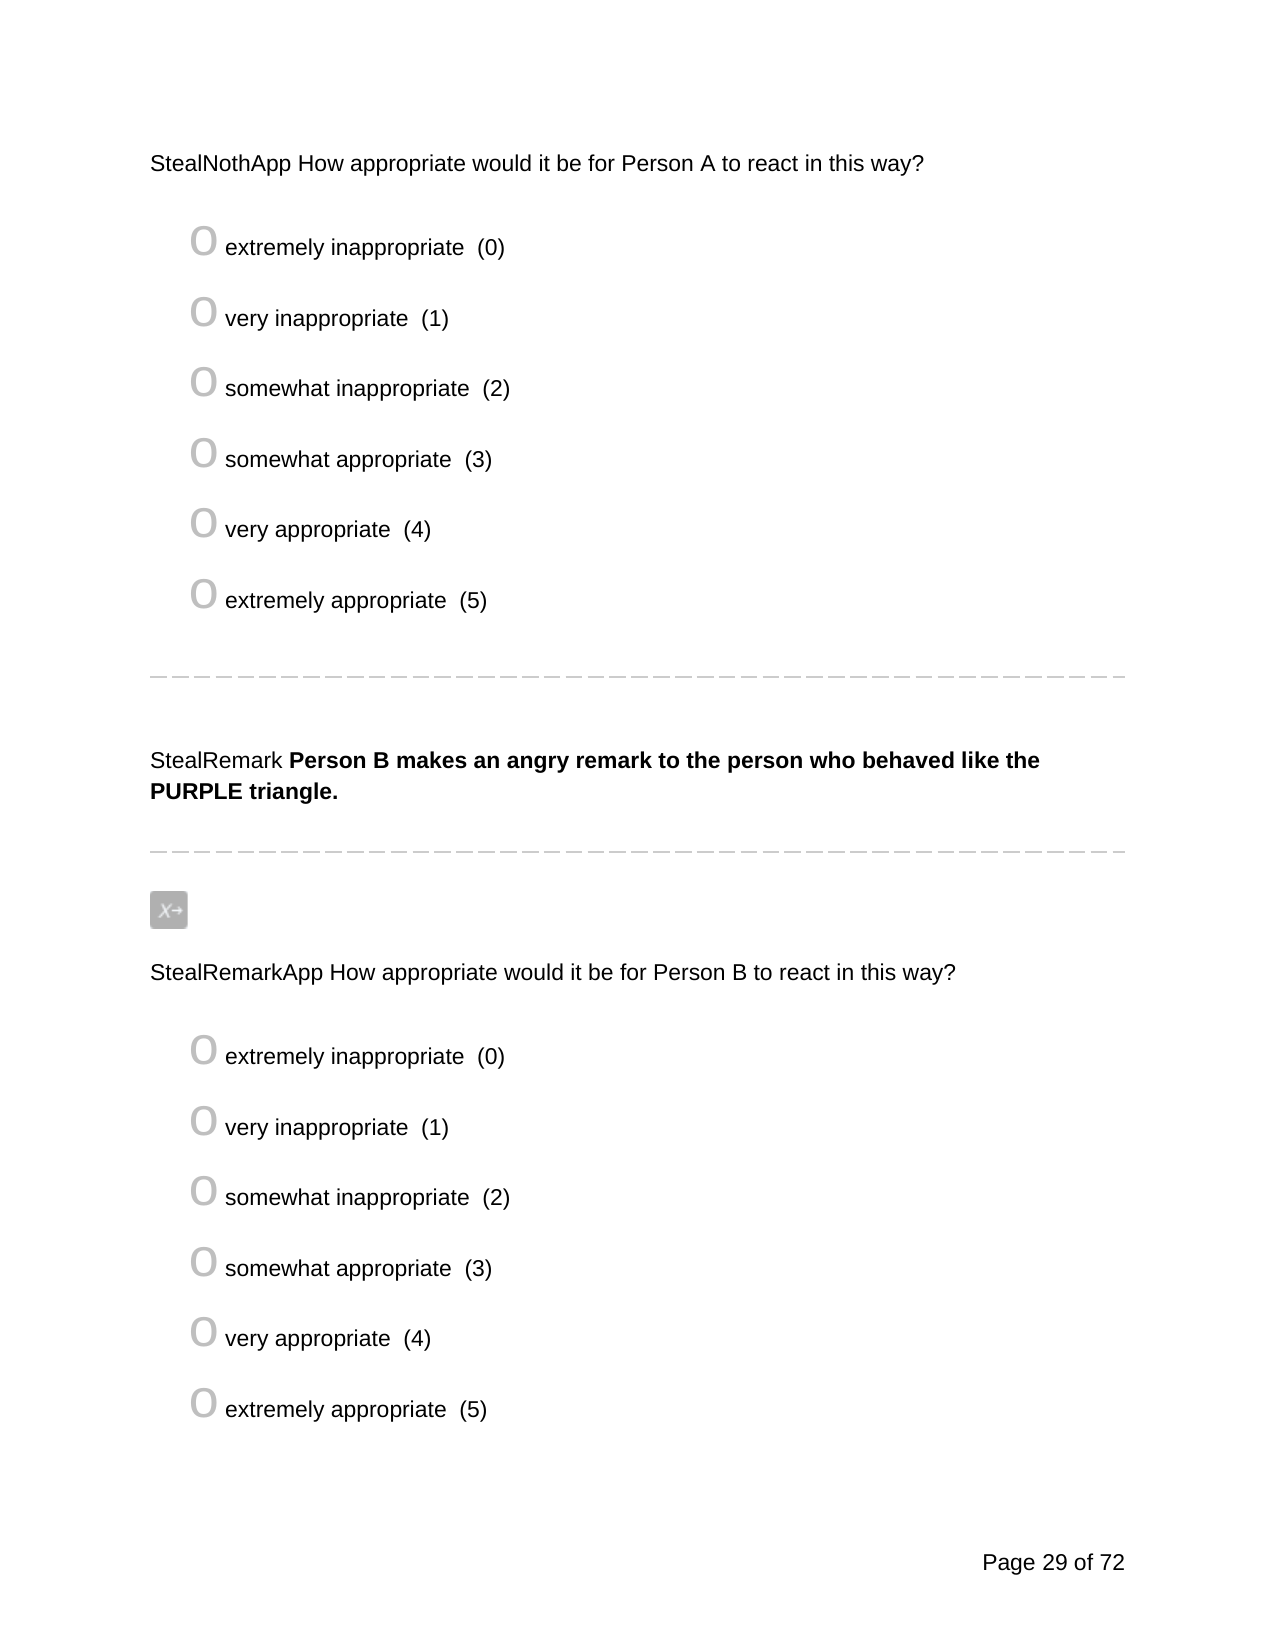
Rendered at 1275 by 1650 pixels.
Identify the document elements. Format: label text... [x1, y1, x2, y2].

list extremely inappropriate (0) [187, 210, 1125, 272]
list very appropriate (4) [187, 492, 1125, 554]
list extremely appropriate (5) [187, 1372, 1125, 1433]
list very inappropriate (1) [187, 1090, 1125, 1151]
text StealRemarkApp How appropriate would it be for Person B to react in this way? [150, 959, 1125, 1016]
list very appropriate (4) [187, 1302, 1125, 1363]
list somewhat inappropriate (2) [187, 351, 1125, 413]
text StealNothApp How appropriate would it be for Person A to react in this way? [150, 150, 1125, 207]
list somewhat appropriate (3) [187, 422, 1125, 483]
list very inappropriate (1) [187, 281, 1125, 342]
picture [150, 891, 188, 929]
list somewhat appropriate (3) [187, 1231, 1125, 1292]
list somewhat inappropriate (2) [187, 1161, 1125, 1222]
list extremely appropriate (5) [187, 563, 1125, 624]
list extremely inappropriate (0) [187, 1019, 1125, 1081]
text StealRemark Person B makes an angry remark to the person who behaved like the PURPLE triangle. [150, 747, 1125, 804]
